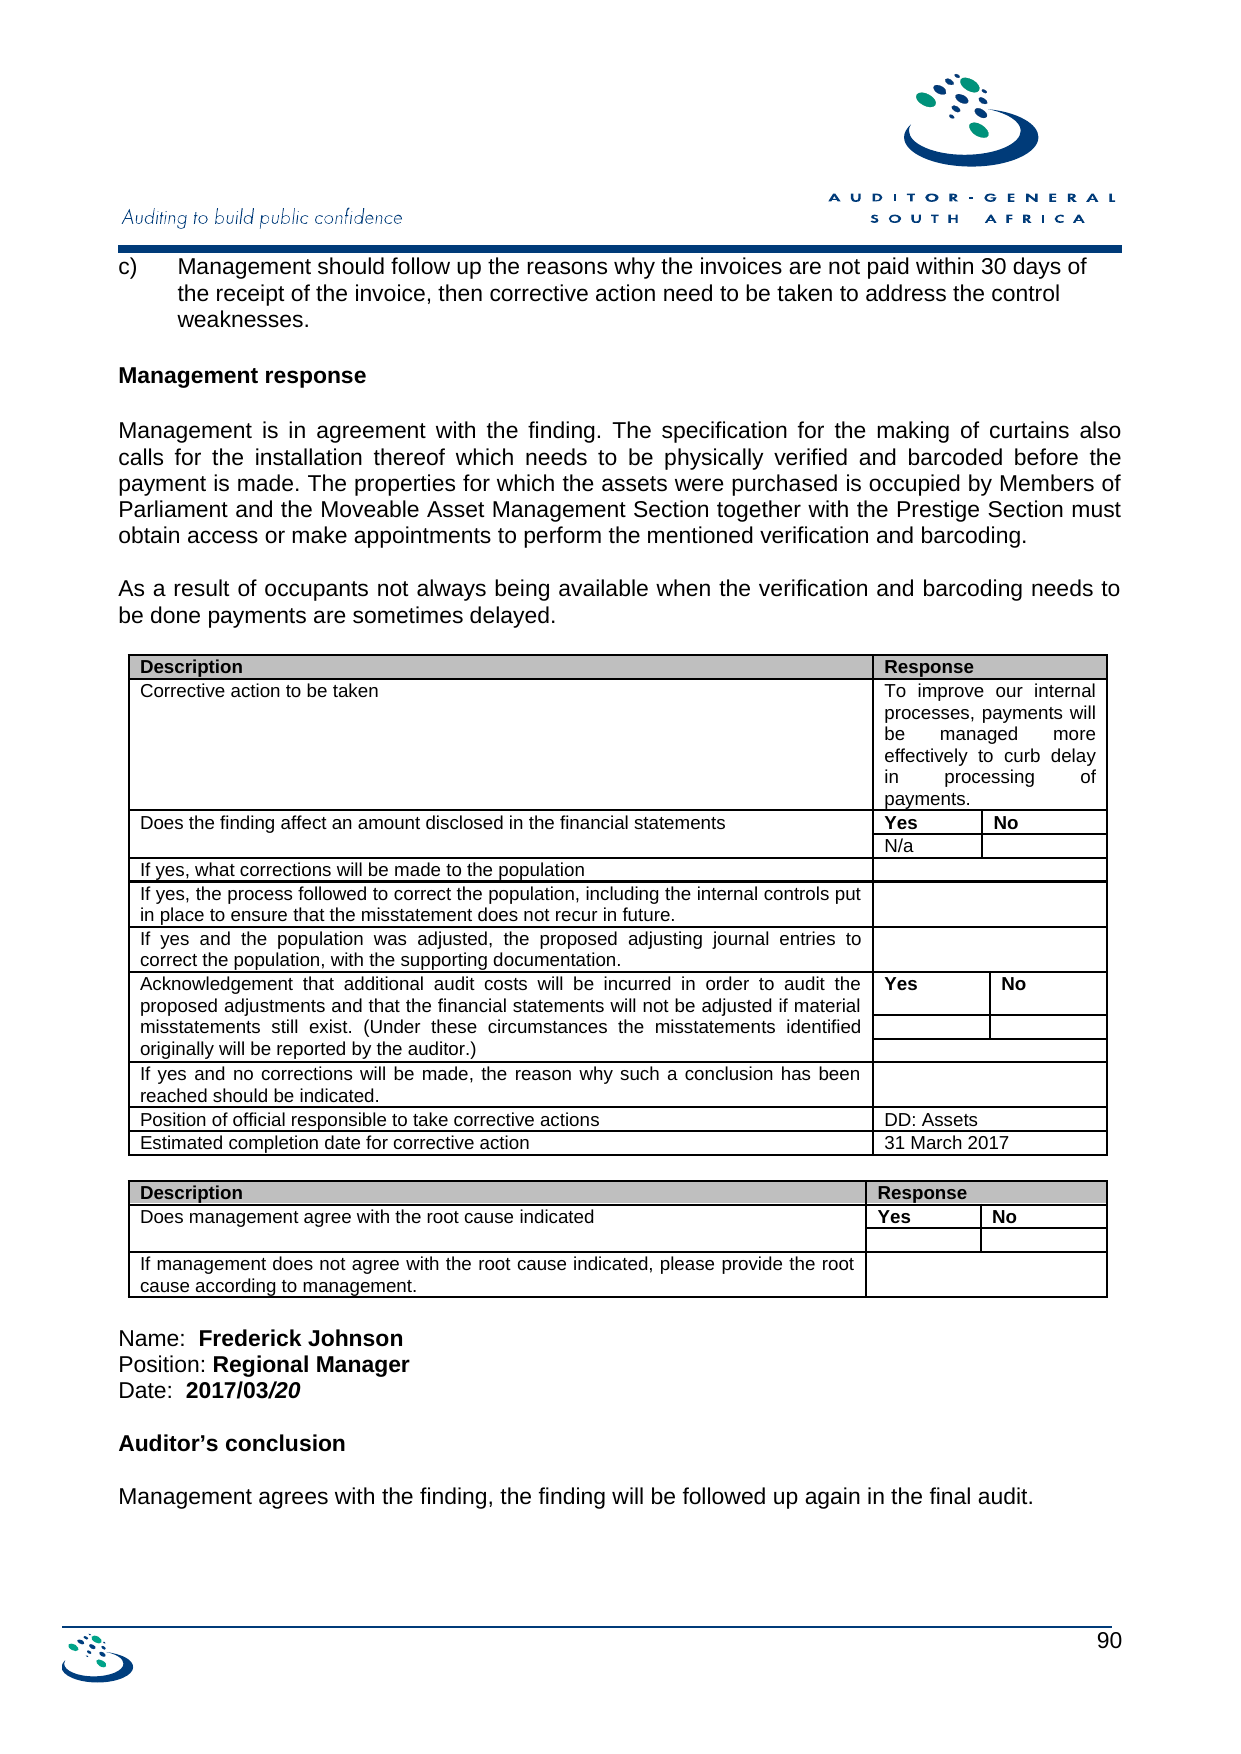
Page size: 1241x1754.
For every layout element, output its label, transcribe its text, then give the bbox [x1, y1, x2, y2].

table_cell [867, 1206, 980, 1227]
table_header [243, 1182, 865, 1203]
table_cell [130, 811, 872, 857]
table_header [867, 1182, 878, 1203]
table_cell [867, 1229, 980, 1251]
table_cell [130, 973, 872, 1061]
text Name: Frederick Johnson [118, 1324, 1122, 1351]
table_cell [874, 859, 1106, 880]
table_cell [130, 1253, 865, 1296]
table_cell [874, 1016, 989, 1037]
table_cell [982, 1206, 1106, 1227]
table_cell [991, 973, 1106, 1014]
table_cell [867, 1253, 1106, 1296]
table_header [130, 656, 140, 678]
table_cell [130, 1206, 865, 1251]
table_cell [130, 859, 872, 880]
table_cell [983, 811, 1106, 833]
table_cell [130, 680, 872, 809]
text Position: Regional Manager [118, 1351, 1122, 1377]
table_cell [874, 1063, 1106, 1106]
text Management agrees with the finding, the finding will be followed up again in the final audit. [118, 1483, 1122, 1509]
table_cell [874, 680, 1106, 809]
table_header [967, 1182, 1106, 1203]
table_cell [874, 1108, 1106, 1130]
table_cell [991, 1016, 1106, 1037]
text c) Management should follow up the reasons why the invoices are not paid within 30 days of the receipt of the invoice, then corrective action need to be taken to address the control weaknesses. [118, 253, 1122, 332]
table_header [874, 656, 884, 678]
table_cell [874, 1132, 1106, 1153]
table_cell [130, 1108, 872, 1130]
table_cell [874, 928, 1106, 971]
text Date: 2017/03/20 [118, 1377, 1122, 1403]
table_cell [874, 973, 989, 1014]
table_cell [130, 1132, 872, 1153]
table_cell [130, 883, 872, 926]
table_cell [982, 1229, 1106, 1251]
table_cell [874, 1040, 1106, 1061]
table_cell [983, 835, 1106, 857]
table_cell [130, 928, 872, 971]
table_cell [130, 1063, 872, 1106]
text As a result of occupants not always being available when the verification and barcoding needs to be done payments are sometimes delayed. [118, 575, 1122, 628]
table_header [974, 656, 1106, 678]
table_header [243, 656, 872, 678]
text Auditor’s conclusion [118, 1430, 1122, 1456]
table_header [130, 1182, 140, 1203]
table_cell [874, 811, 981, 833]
text Management response [118, 362, 1122, 388]
text Management is in agreement with the finding. The specification for the making of curtains also calls for the installation thereof which needs to be physically verified and barcoded before the payment is made. The properties for which the assets were purchased is occupied by Members of Parliament and the Moveable Asset Management Section together with the Prestige Section must obtain access or make appointments to perform the mentioned verification and barcoding. [118, 417, 1122, 549]
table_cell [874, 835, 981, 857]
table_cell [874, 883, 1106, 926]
